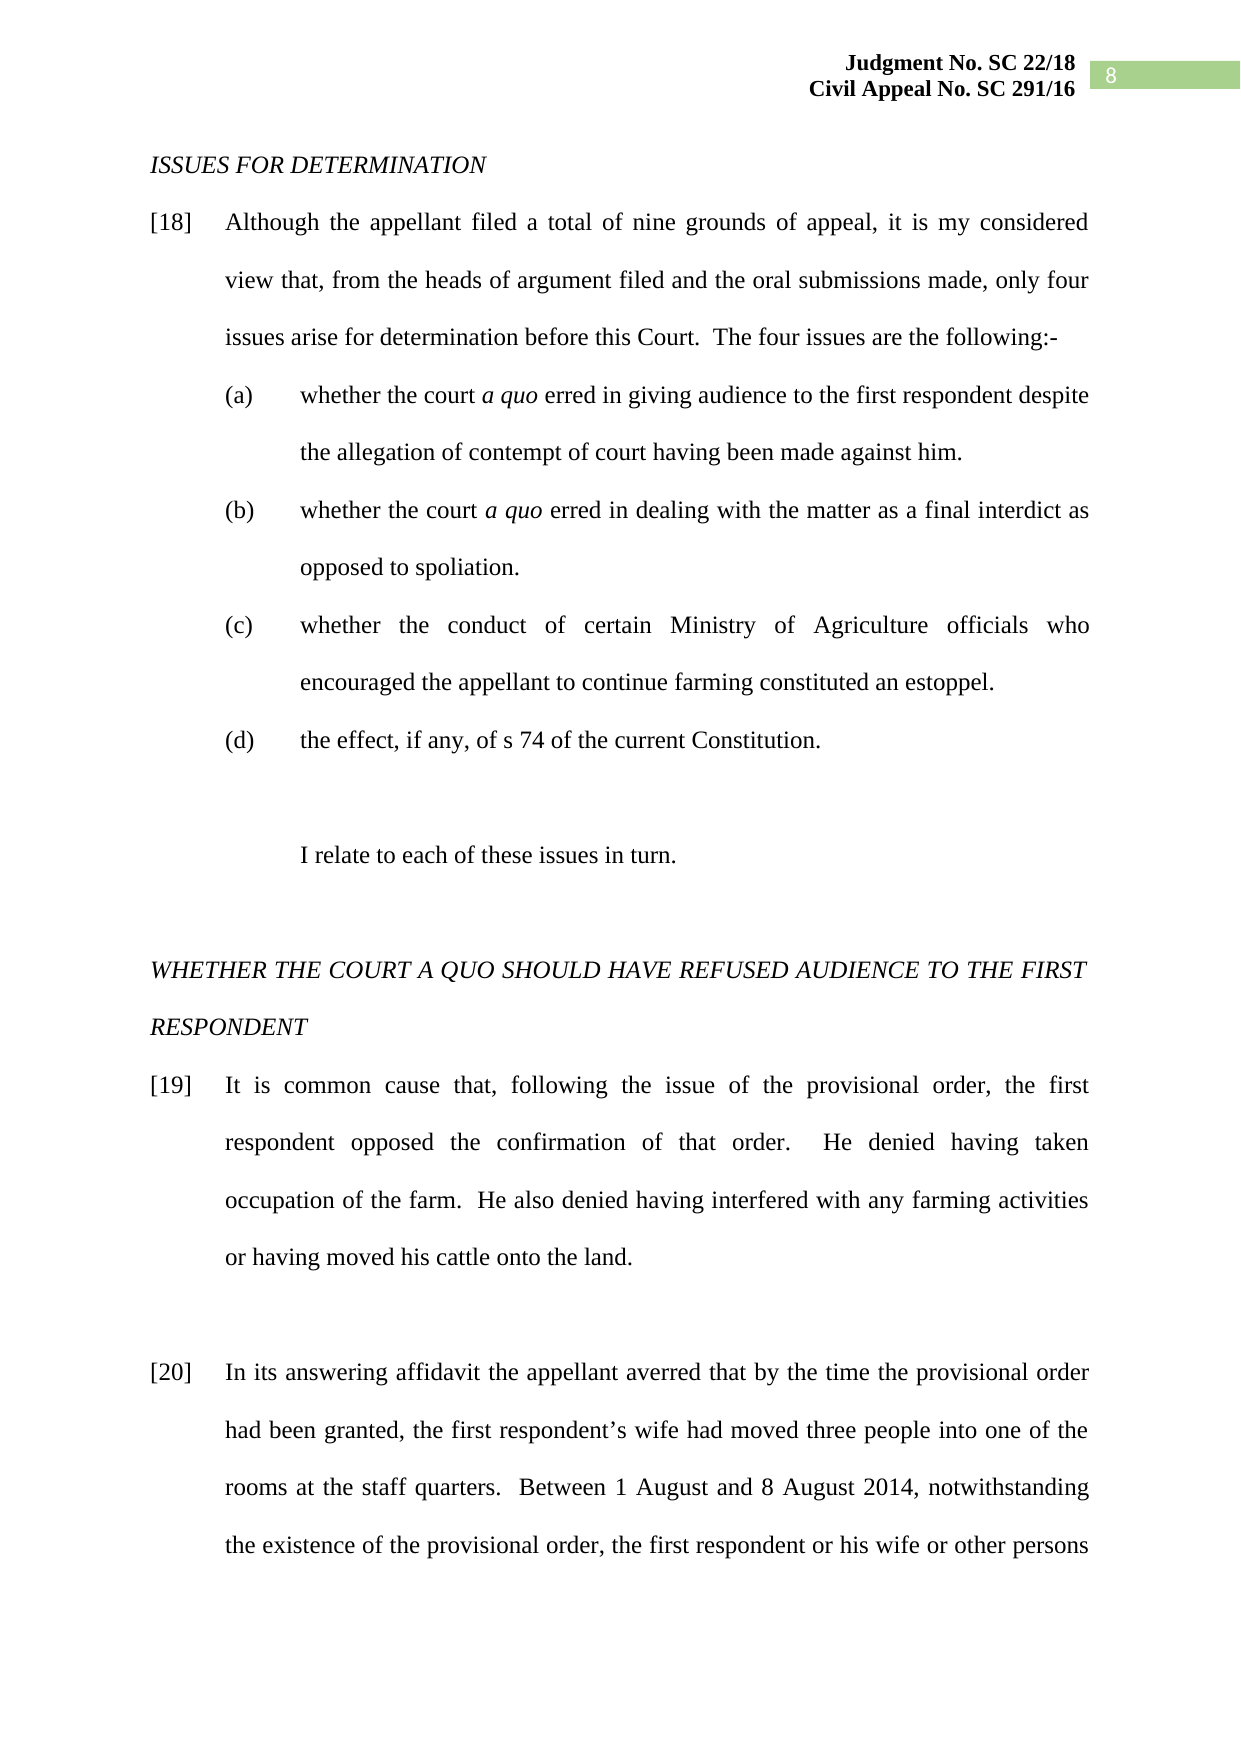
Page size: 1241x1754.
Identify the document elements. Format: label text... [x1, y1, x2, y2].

text [18] Although the appellant filed a total of nine grounds of appeal, it is my considered view that, from the heads of argument filed and the oral submissions made, only four issues arise for determination before this Court. The four issues are the following:- [150, 207, 1090, 351]
text I relate to each of these issues in turn. [225, 840, 1090, 869]
text (a) whether the court a quo erred in giving audience to the first respondent despite the allegation of contempt of court having been made against him. [225, 380, 1090, 466]
text WHETHER THE COURT A QUO SHOULD HAVE REFUSED AUDIENCE TO THE FIRST RESPONDENT [150, 955, 1090, 1041]
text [150, 1357, 1090, 1559]
text (b) whether the court a quo erred in dealing with the matter as a final interdict as opposed to spoliation. [225, 495, 1090, 581]
text ISSUES FOR DETERMINATION [150, 150, 1090, 179]
text [19] It is common cause that, following the issue of the provisional order, the first respondent opposed the confirmation of that order. He denied having taken occupation of the farm. He also denied having interfered with any farming activities or having moved his cattle onto the land. [150, 1070, 1090, 1271]
text (d) the effect, if any, of s 74 of the current Constitution. [225, 725, 1090, 754]
text (c) whether the conduct of certain Ministry of Agriculture officials who encouraged the appellant to continue farming constituted an estoppel. [225, 610, 1090, 696]
